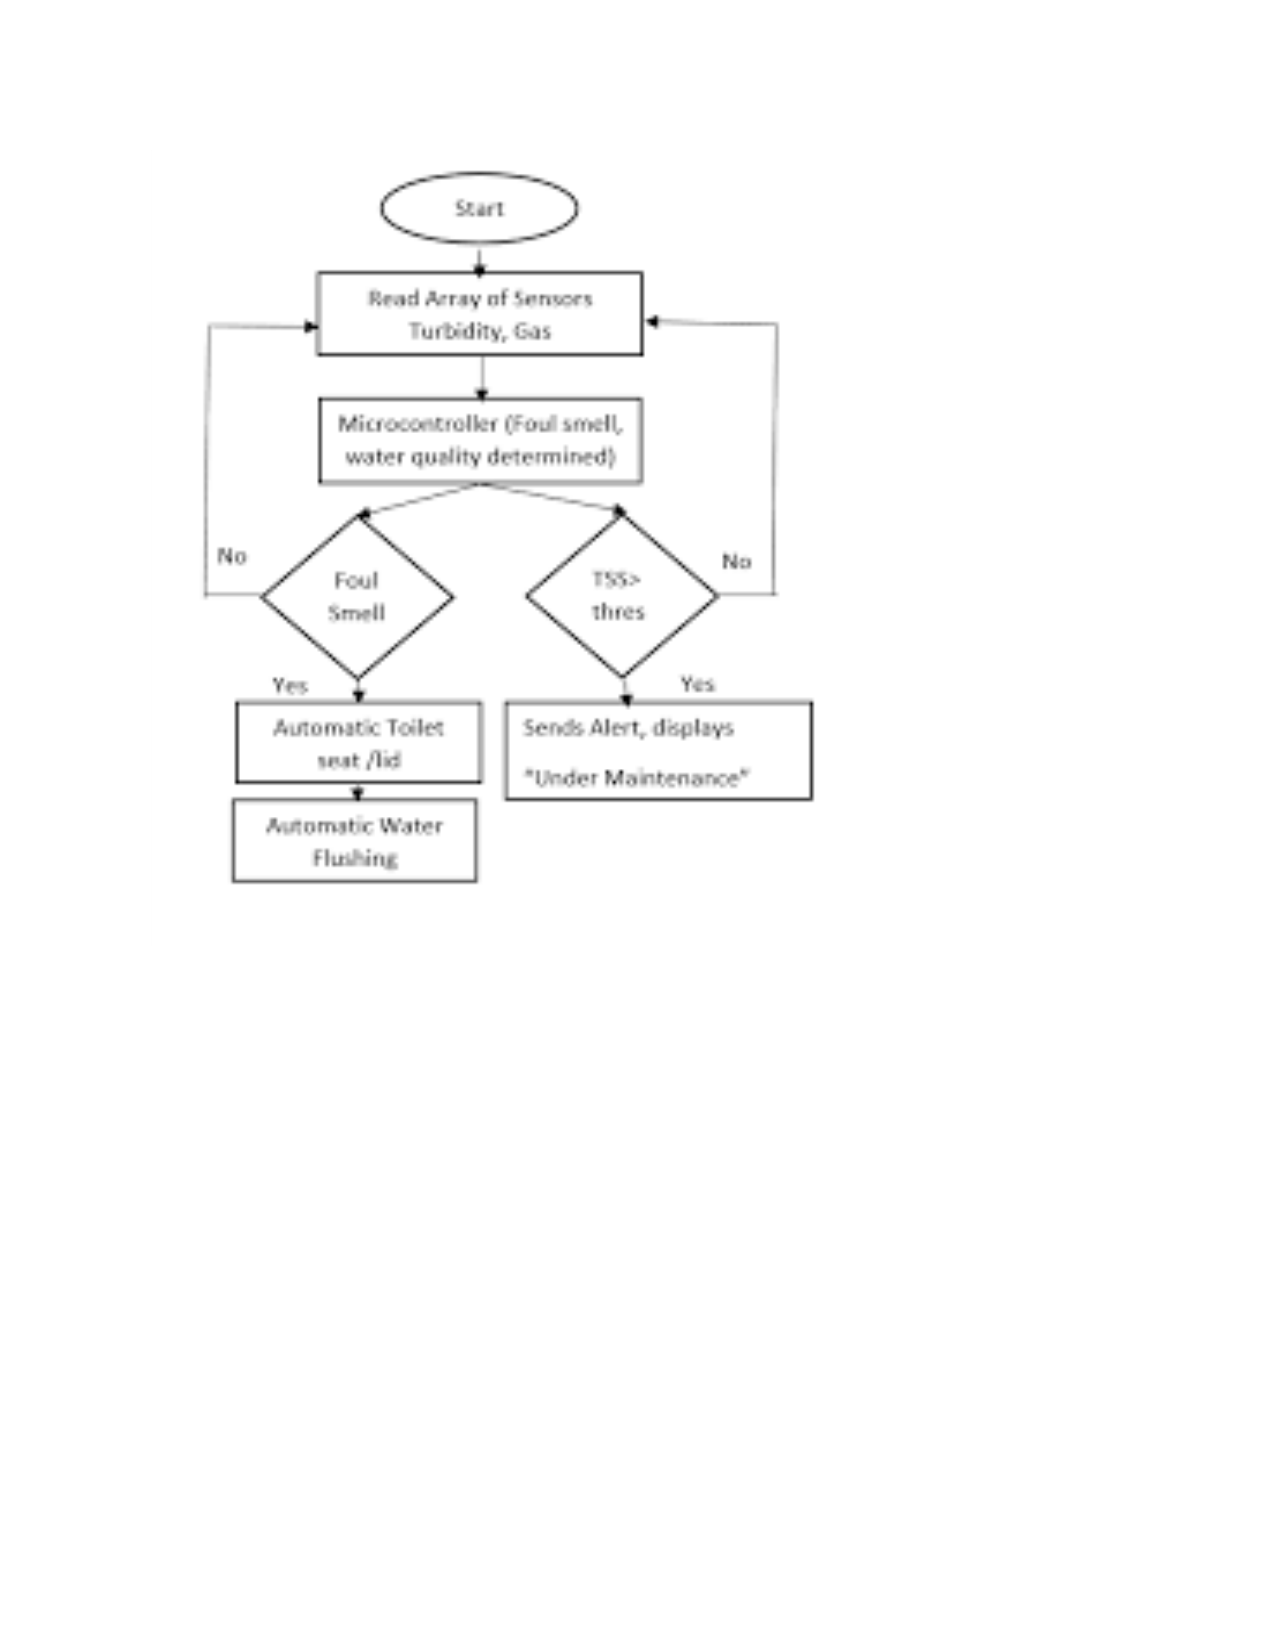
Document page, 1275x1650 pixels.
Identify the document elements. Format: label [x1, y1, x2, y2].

picture [150, 150, 901, 946]
